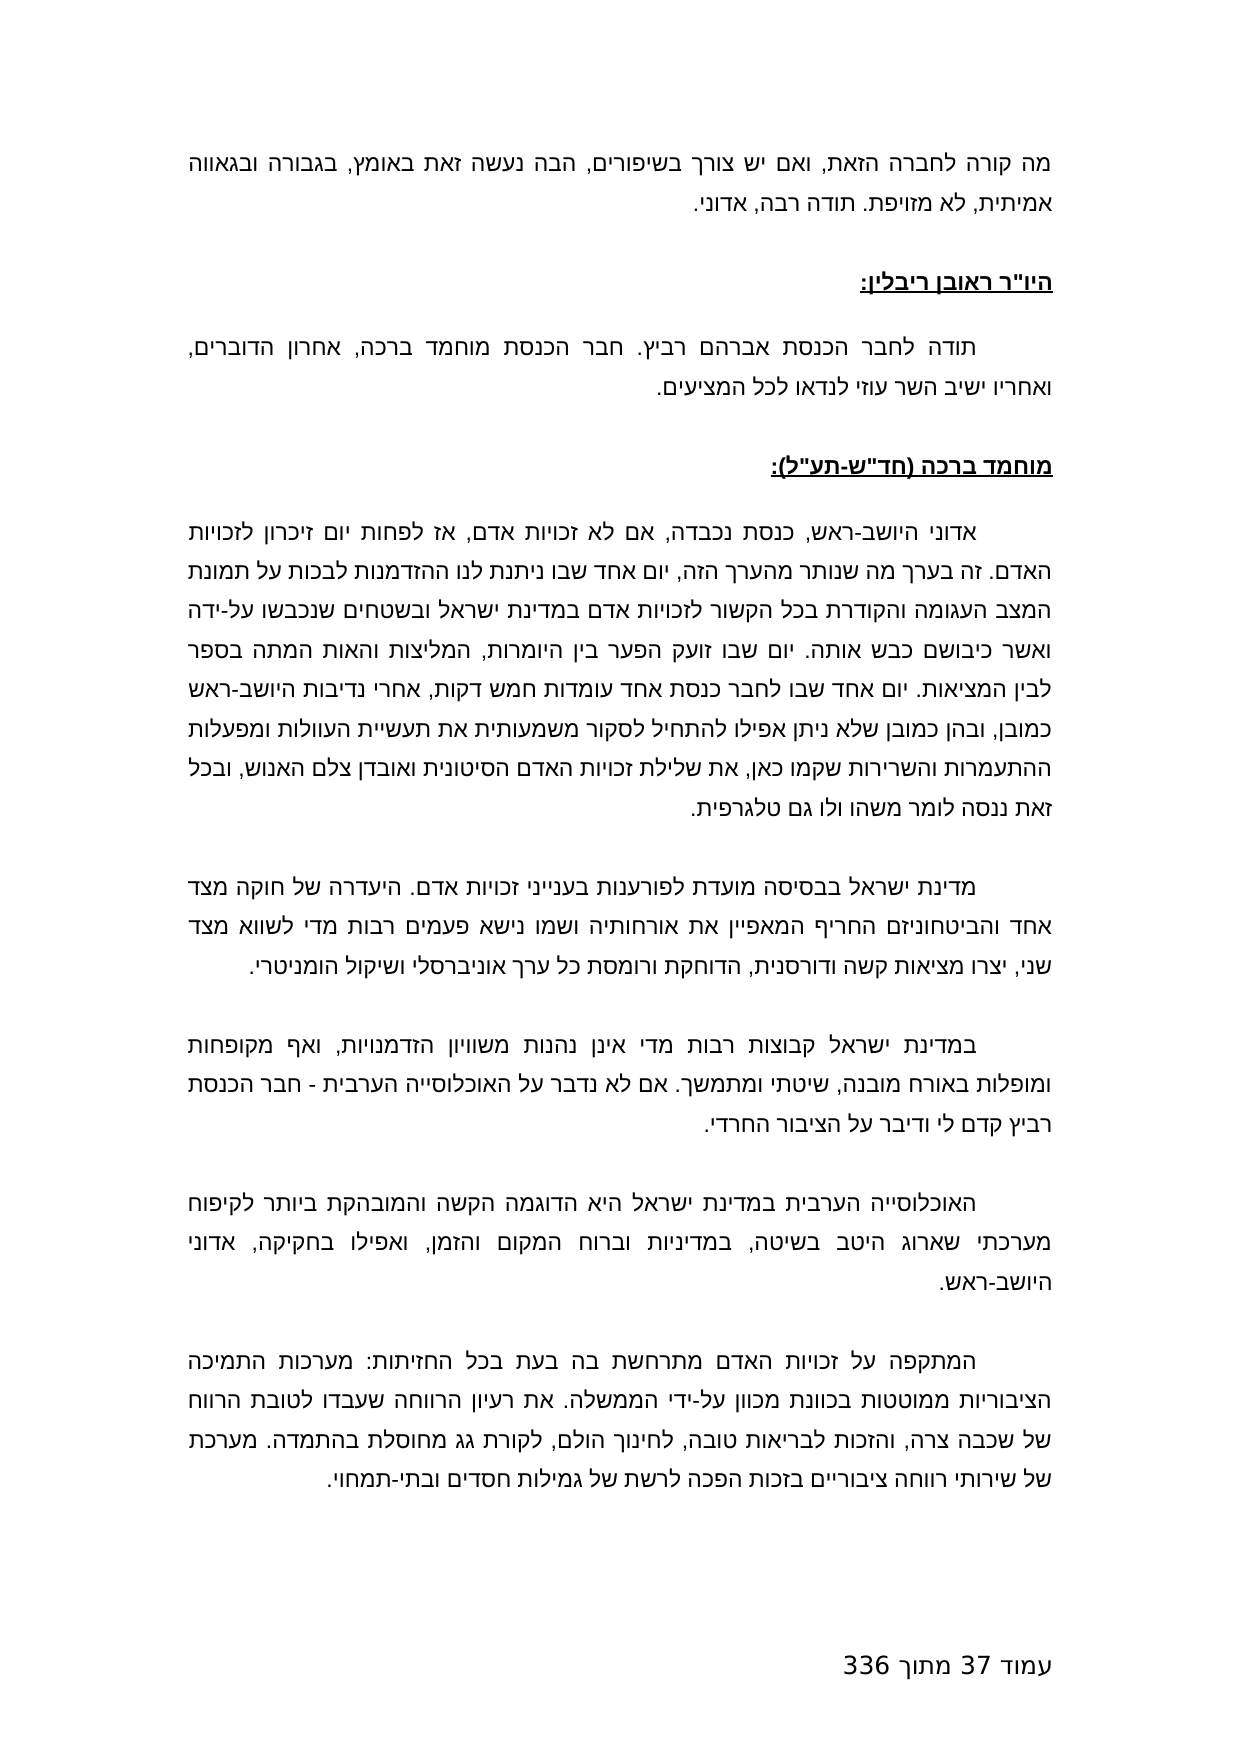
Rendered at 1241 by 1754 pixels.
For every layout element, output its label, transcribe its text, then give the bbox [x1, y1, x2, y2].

text מוחמד ברכה (חד"ש-תע"ל): [187, 453, 1053, 479]
text היו"ר ראובן ריבלין: [187, 268, 1053, 295]
text במדינת ישראל קבוצות רבות מדי אינן נהנות משוויון הזדמנויות, ואף מקופחות ומופלות באורח מובנה, שיטתי ומתמשך. אם לא נדבר על האוכלוסייה הערבית - חבר הכנסת רביץ קדם לי ודיבר על הציבור החרדי. [187, 1032, 1053, 1137]
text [187, 150, 1053, 216]
text האוכלוסייה הערבית במדינת ישראל היא הדוגמה הקשה והמובהקת ביותר לקיפוח מערכתי שארוג היטב בשיטה, במדיניות וברוח המקום והזמן, ואפילו בחקיקה, אדוני היושב-ראש. [187, 1190, 1053, 1295]
text מדינת ישראל בבסיסה מועדת לפורענות בענייני זכויות אדם. היעדרה של חוקה מצד אחד והביטחוניזם החריף המאפיין את אורחותיה ושמו נישא פעמים רבות מדי לשווא מצד שני, יצרו מציאות קשה ודורסנית, הדוחקת ורומסת כל ערך אוניברסלי ושיקול הומניטרי. [187, 874, 1053, 979]
text תודה לחבר הכנסת אברהם רביץ. חבר הכנסת מוחמד ברכה, אחרון הדוברים, ואחריו ישיב השר עוזי לנדאו לכל המציעים. [187, 334, 1053, 400]
text המתקפה על זכויות האדם מתרחשת בה בעת בכל החזיתות: מערכות התמיכה הציבוריות ממוטטות בכוונת מכוון על-ידי הממשלה. את רעיון הרווחה שעבדו לטובת הרווח של שכבה צרה, והזכות לבריאות טובה, לחינוך הולם, לקורת גג מחוסלת בהתמדה. מערכת של שירותי רווחה ציבוריים בזכות הפכה לרשת של גמילות חסדים ובתי-תמחוי. [187, 1348, 1053, 1492]
text אדוני היושב-ראש, כנסת נכבדה, אם לא זכויות אדם, אז לפחות יום זיכרון לזכויות האדם. זה בערך מה שנותר מהערך הזה, יום אחד שבו ניתנת לנו ההזדמנות לבכות על תמונת המצב העגומה והקודרת בכל הקשור לזכויות אדם במדינת ישראל ובשטחים שנכבשו על-ידה ואשר כיבושם כבש אותה. יום שבו זועק הפער בין היומרות, המליצות והאות המתה בספר לבין המציאות. יום אחד שבו לחבר כנסת אחד עומדות חמש דקות, אחרי נדיבות היושב-ראש כמובן, ובהן כמובן שלא ניתן אפילו להתחיל לסקור משמעותית את תעשיית העוולות ומפעלות ההתעמרות והשרירות שקמו כאן, את שלילת זכויות האדם הסיטונית ואובדן צלם האנוש, ובכל זאת ננסה לומר משהו ולו גם טלגרפית. [187, 518, 1053, 821]
